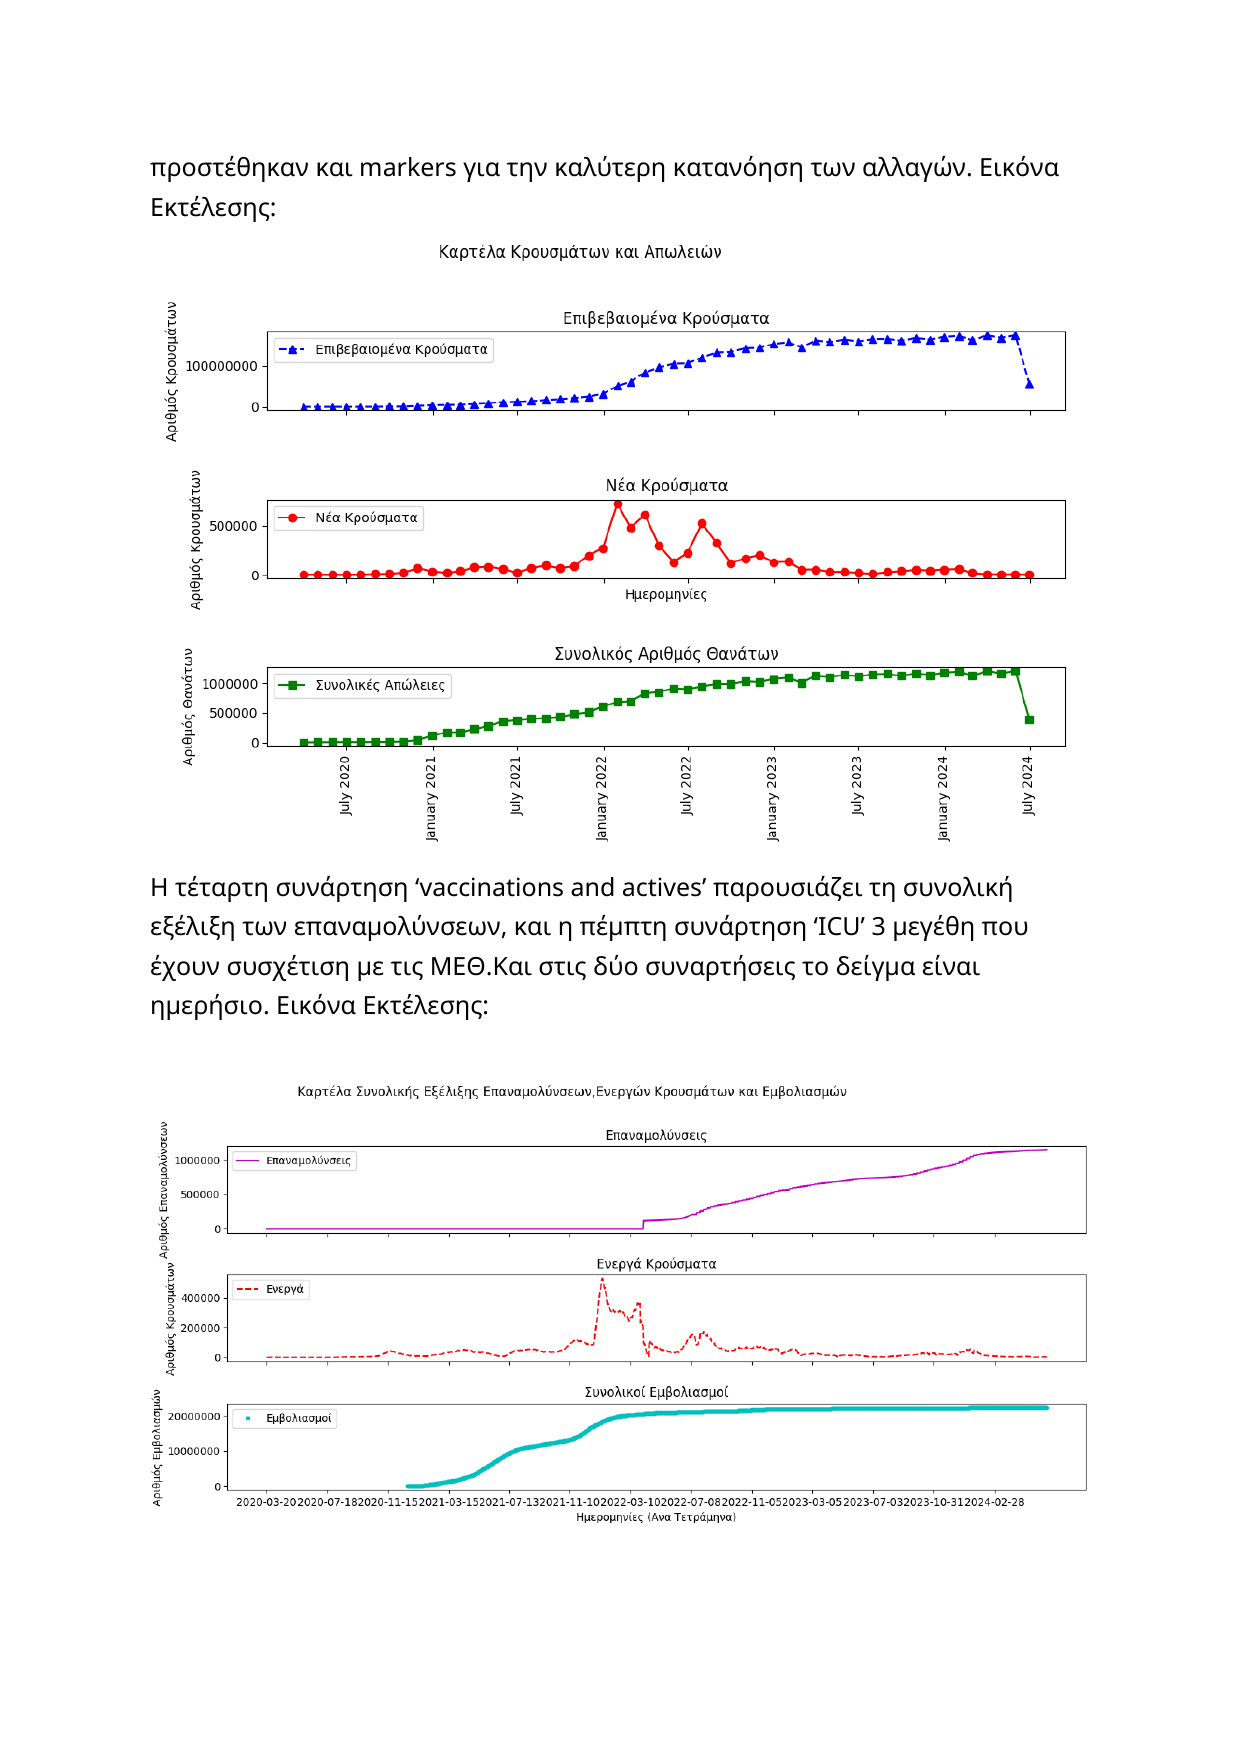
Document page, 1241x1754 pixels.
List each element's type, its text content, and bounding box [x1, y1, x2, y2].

text Η τέταρτη συνάρτηση ‘vaccinations and actives’ παρουσιάζει τη συνολική εξέλιξη των επαναμολύνσεων, και η πέμπτη συνάρτηση ‘ICU’ 3 μεγέθη που έχουν συσχέτιση με τις ΜΕΘ.Και στις δύο συναρτήσεις το δείγμα είναι ημερήσιο. Εικόνα Εκτέλεσης: [150, 869, 1090, 1022]
picture [150, 1083, 1089, 1531]
picture [150, 245, 1078, 848]
